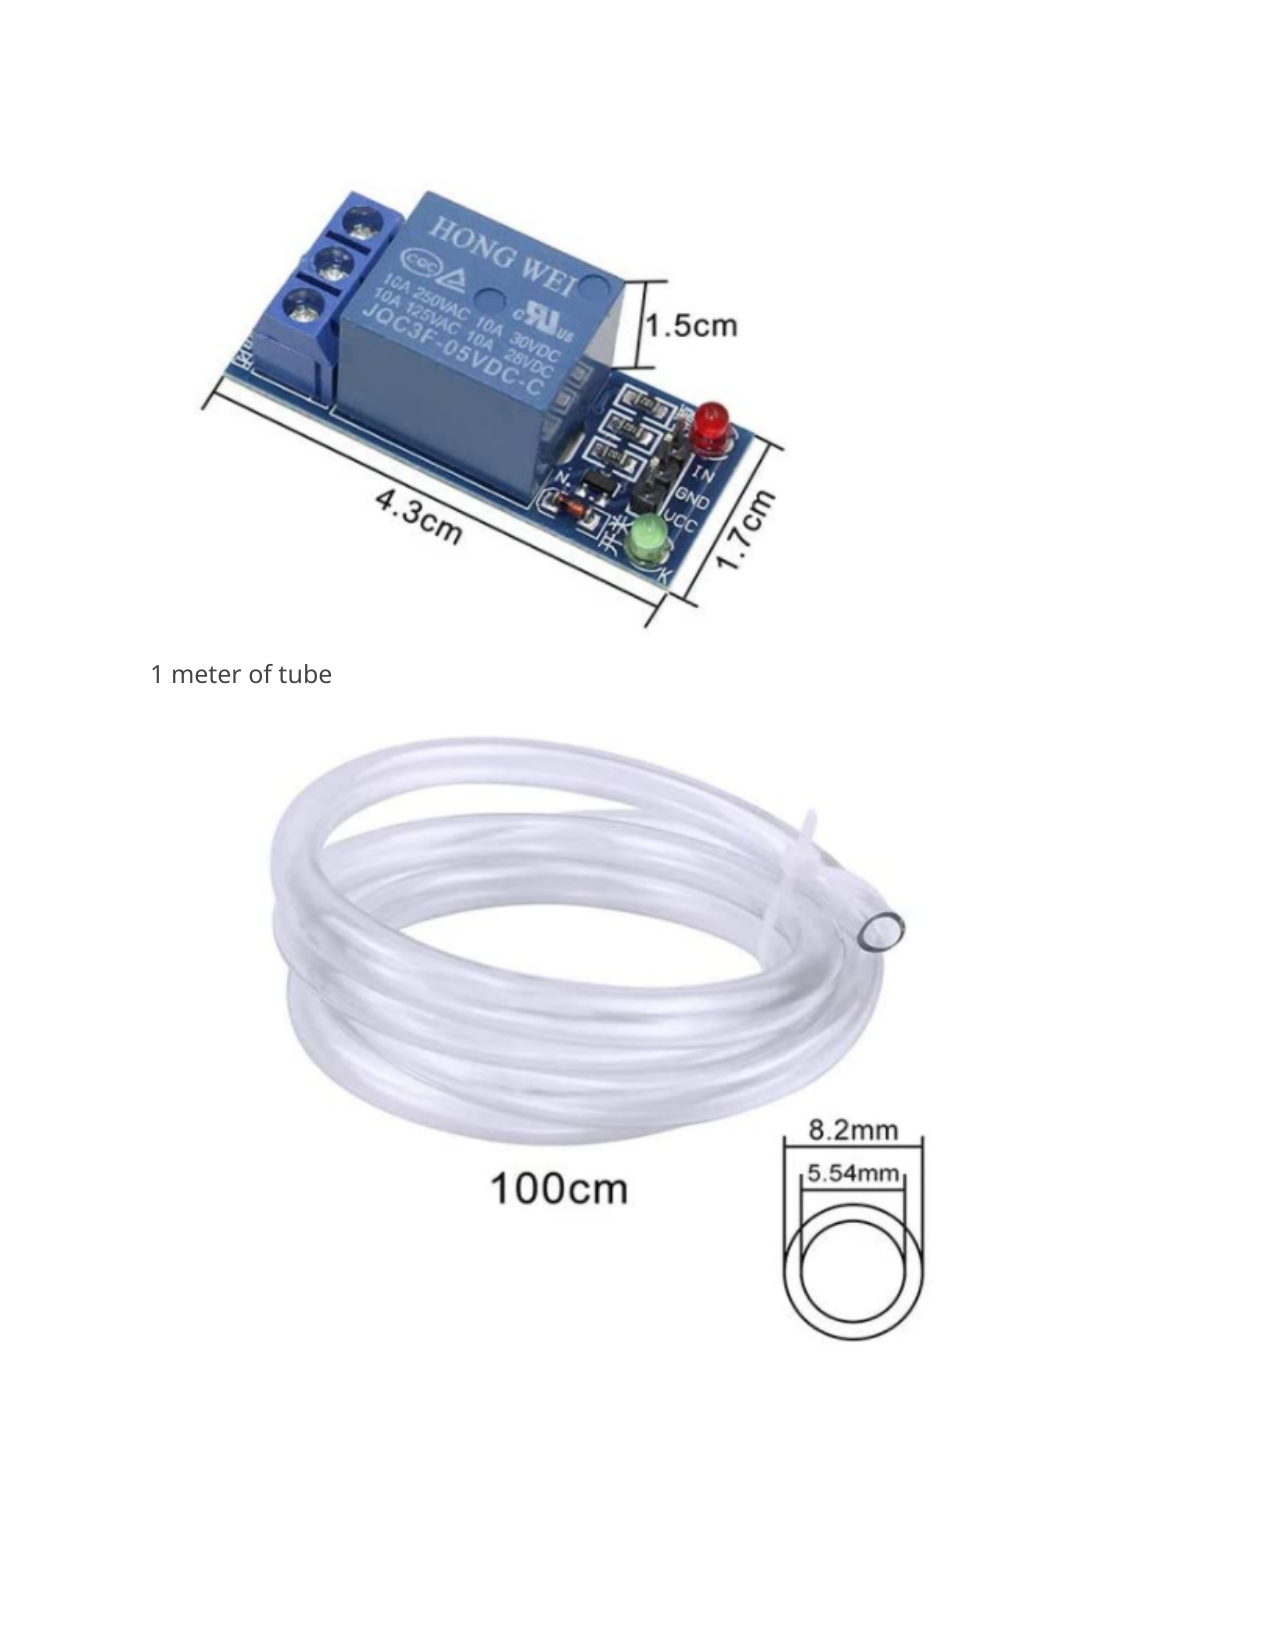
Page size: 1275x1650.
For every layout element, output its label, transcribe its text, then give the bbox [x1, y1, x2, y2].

picture [150, 735, 958, 1353]
picture [150, 150, 857, 652]
text 1 meter of tube [150, 657, 1078, 691]
